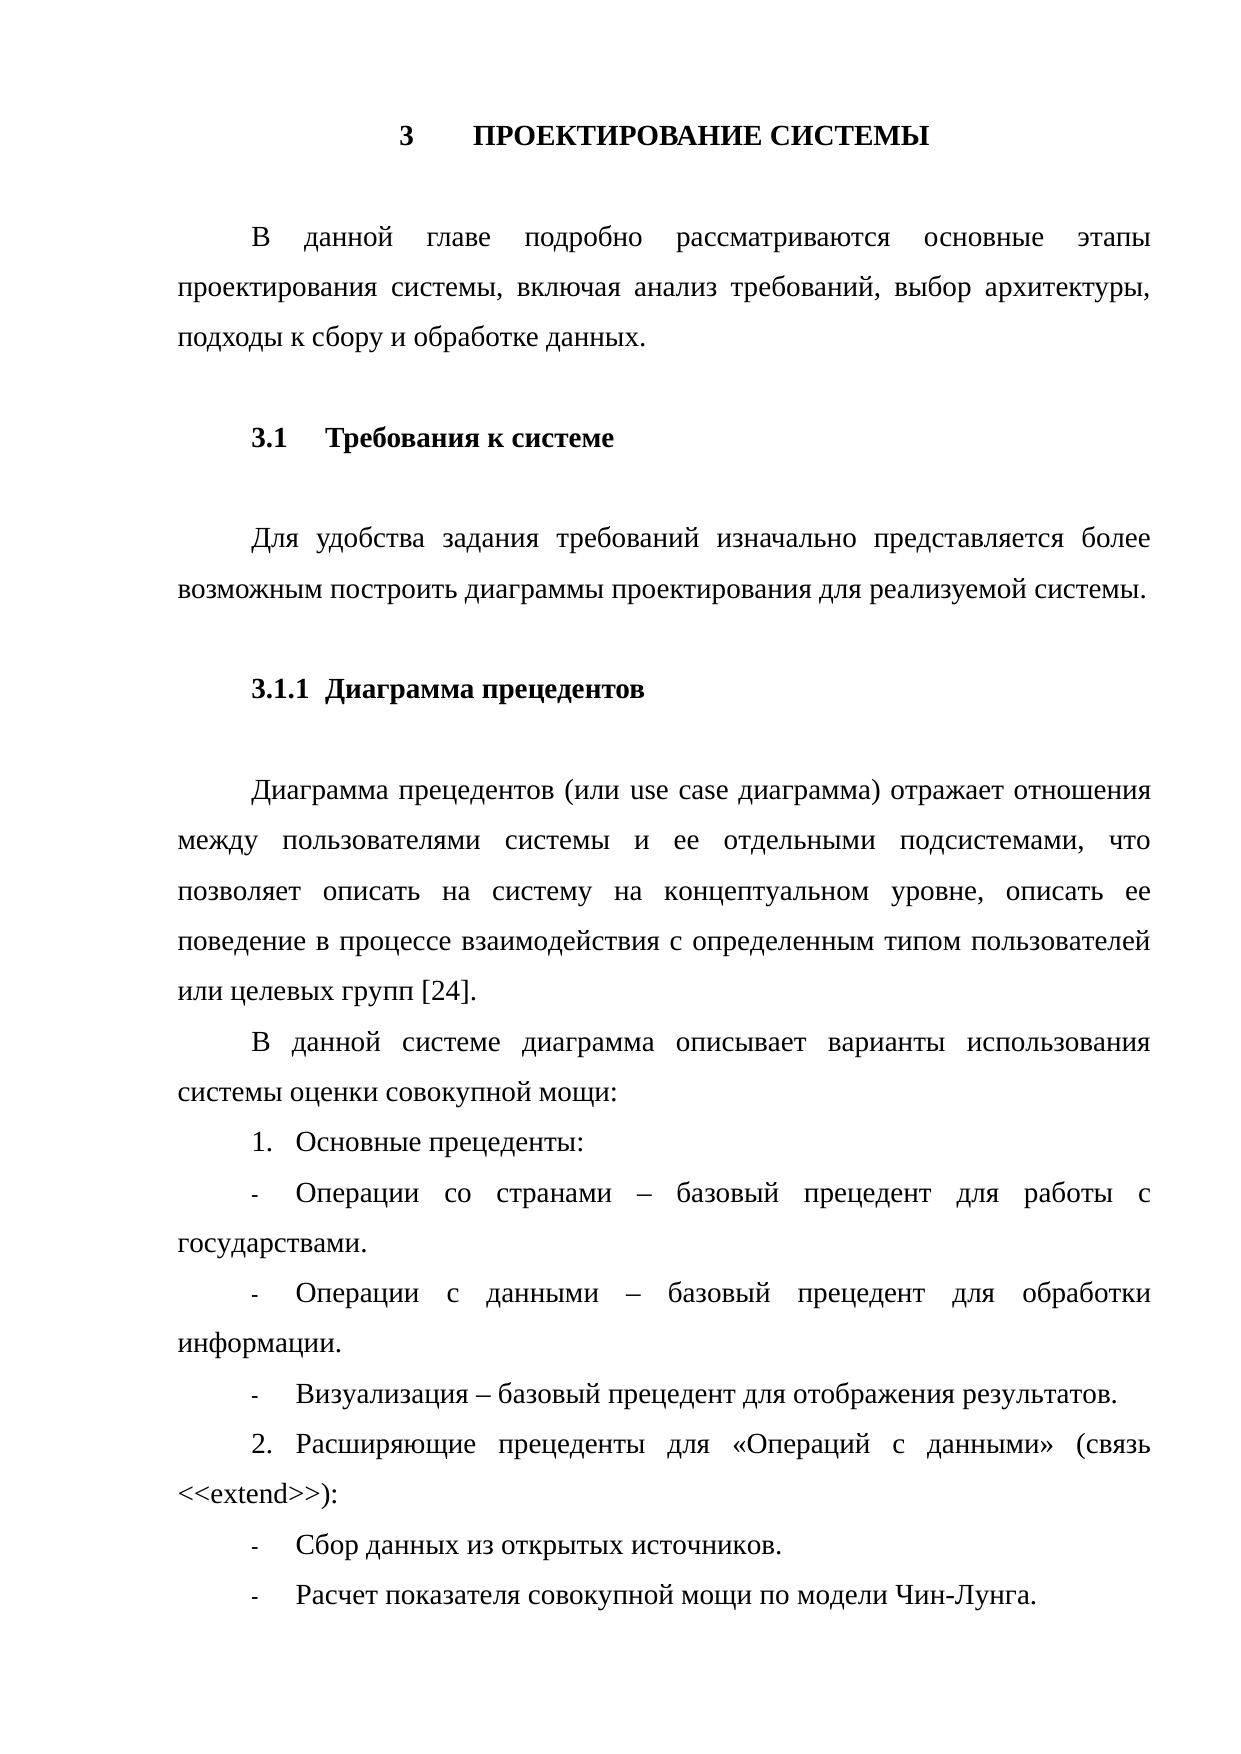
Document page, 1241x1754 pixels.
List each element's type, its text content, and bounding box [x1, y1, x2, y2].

list Операции со странами – базовый прецедент для работы с государствами. [177, 1175, 1152, 1258]
list Визуализация – базовый прецедент для отображения результатов. [177, 1376, 1152, 1409]
list Расчет показателя совокупной мощи по модели Чин-Лунга. [177, 1577, 1152, 1611]
list Сбор данных из открытых источников. [177, 1527, 1152, 1560]
list Операции с данными – базовый прецедент для обработки информации. [177, 1275, 1152, 1359]
list ПРОЕКТИРОВАНИЕ СИСТЕМЫ [177, 118, 1152, 152]
text Диаграмма прецедентов (или use case диаграмма) отражает отношения между пользователями системы и ее отдельными подсистемами, что позволяет описать на систему на концептуальном уровне, описать ее поведение в процессе взаимодействия с определенным типом пользователей или целевых групп [24]. [177, 772, 1152, 1007]
text 3.1 Требования к системе [177, 420, 1152, 453]
text В данной главе подробно рассматриваются основные этапы проектирования системы, включая анализ требований, выбор архитектуры, подходы к сбору и обработке данных. [177, 219, 1152, 353]
list Основные прецеденты: [177, 1124, 1152, 1158]
text Для удобства задания требований изначально представляется более возможным построить диаграммы проектирования для реализуемой системы. [177, 521, 1152, 604]
list Расширяющие прецеденты для «Операций с данными» (связь <<extend>>): [177, 1426, 1152, 1510]
subtitle 3.1.1 Диаграмма прецедентов [177, 672, 1152, 705]
text В данной системе диаграмма описывает варианты использования системы оценки совокупной мощи: [177, 1024, 1152, 1108]
